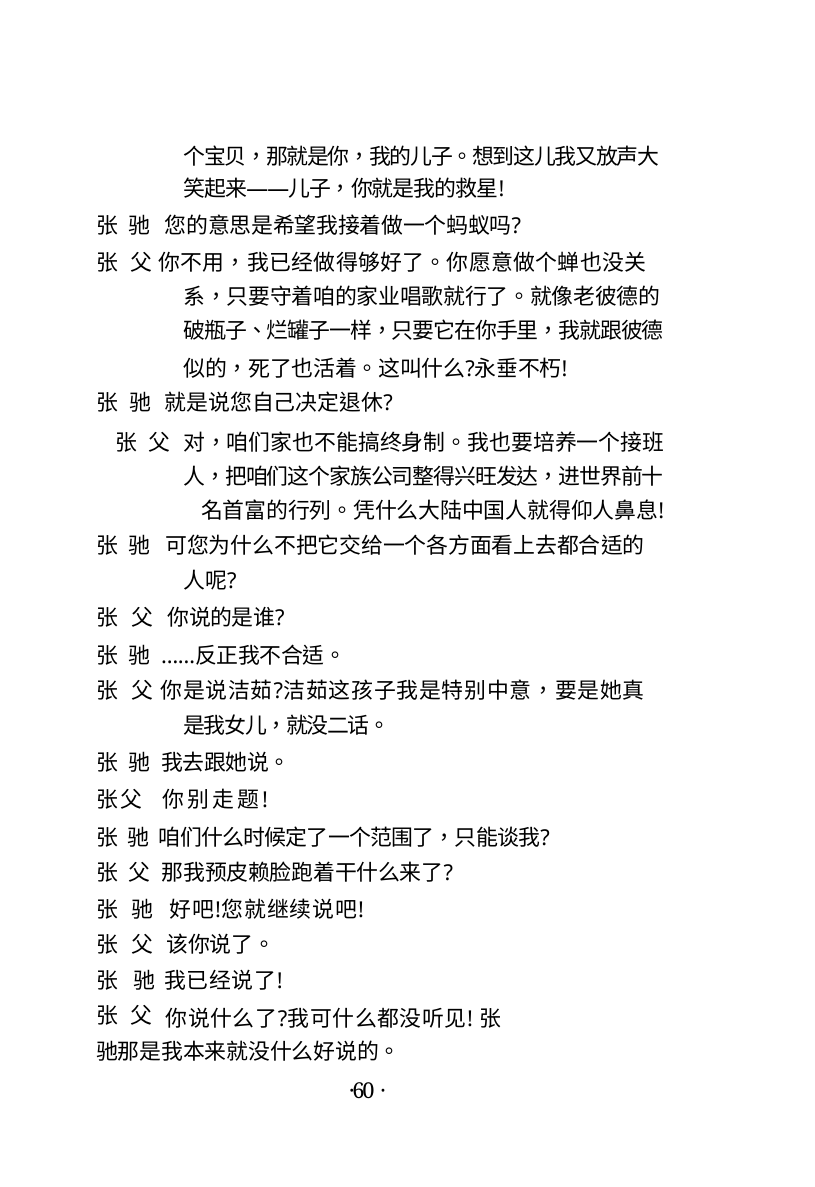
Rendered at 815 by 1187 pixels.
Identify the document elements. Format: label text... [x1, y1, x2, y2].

text 张 驰 咱们什么时候定了一个范围了，只能谈我? 张 父 那我预皮赖脸跑着干什么来了? [96, 821, 571, 887]
text 张 父 你是说洁茹?洁茹这孩子我是特别中意，要是她真 是我女儿，就没二话。 [96, 676, 663, 740]
text 似的，死了也活着。这叫什么?永垂不朽! 张 驰 就是说您自己决定退休? [96, 353, 574, 417]
text 张 父 你不用，我已经做得够好了。你愿意做个蝉也没关 系，只要守着咱的家业唱歌就行了。就像老彼德的 破瓶子、烂罐子一样，只要它在你手里，我就跟彼德 [96, 247, 664, 345]
text 张 父 对，咱们家也不能搞终身制。我也要培养一个接班 人，把咱们这个家族公司整得兴旺发达，进世界前十 名首富的行列。凭什么大陆中国人就得仰人鼻息! [96, 427, 664, 525]
text 张 驰 ……反正我不合适。 [96, 641, 692, 669]
text 张 父 你说什么了?我可什么都没听见! 张 驰那是我本来就没什么好说的。 [96, 1000, 501, 1066]
text 张 驰 我已经说了! [96, 967, 692, 994]
text 张 驰 我去跟她说。 张父 你别走题! [96, 747, 311, 814]
text 张 驰 好吧!您就继续说吧! 张 父 该你说了。 [96, 894, 391, 959]
text 个宝贝，那就是你，我的儿子。想到这儿我又放声大 笑起来——儿子，你就是我的救星! [183, 141, 659, 202]
text 张 驰 可您为什么不把它交给一个各方面看上去都合适的 人呢? [96, 530, 660, 595]
text 张 父 你说的是谁? [96, 603, 692, 631]
text 张 驰 您的意思是希望我接着做一个蚂蚁吗? [96, 212, 692, 239]
